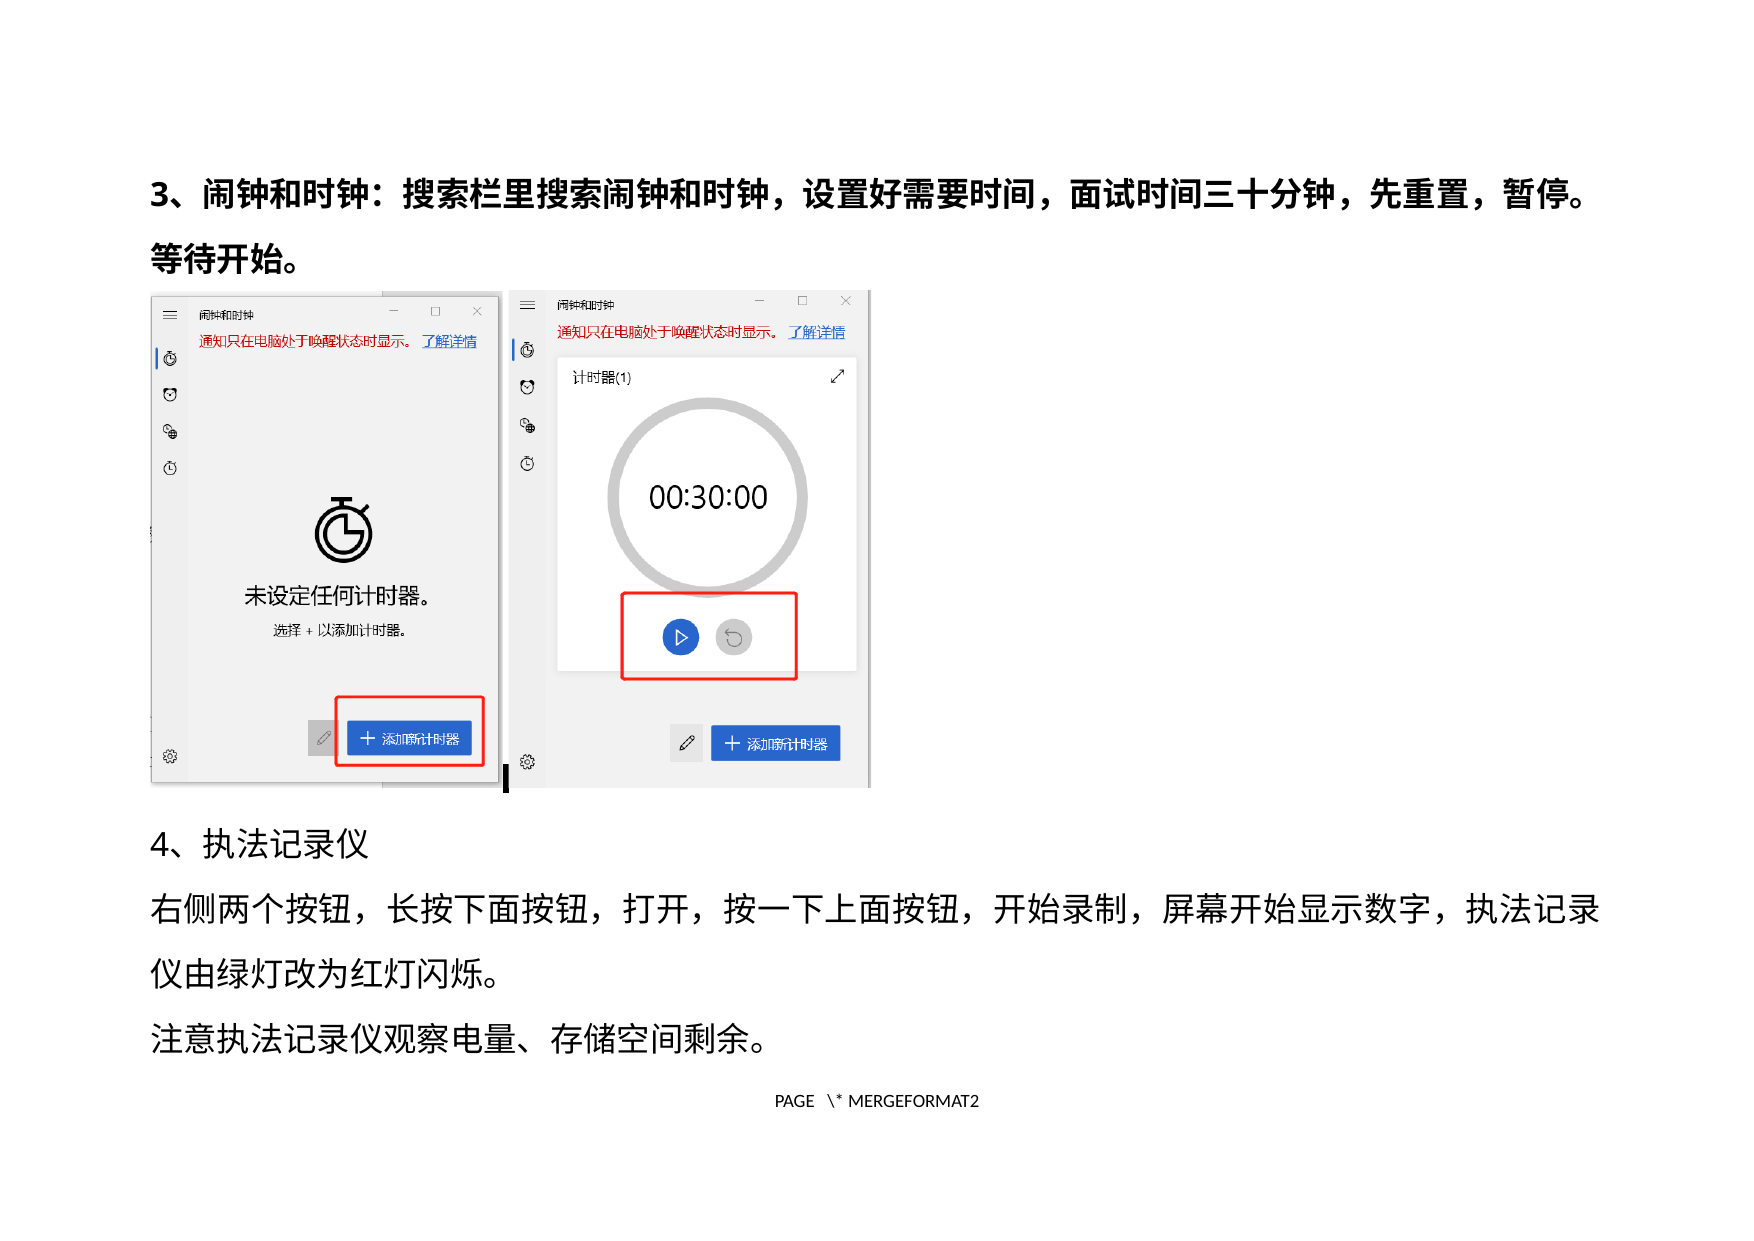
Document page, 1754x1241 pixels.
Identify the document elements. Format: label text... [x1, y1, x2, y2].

picture [508, 290, 872, 788]
text 4、执法记录仪 [150, 810, 1604, 875]
text 注意执法记录仪观察电量、存储空间剩余。 [150, 1005, 1604, 1070]
text 3、闹钟和时钟：搜索栏里搜索闹钟和时钟，设置好需要时间，面试时间三十分钟，先重置，暂停。等待开始。 [150, 160, 1604, 290]
picture [150, 291, 503, 788]
text 右侧两个按钮，长按下面按钮，打开，按一下上面按钮，开始录制，屏幕开始显示数字，执法记录仪由绿灯改为红灯闪烁。 [150, 875, 1604, 1005]
